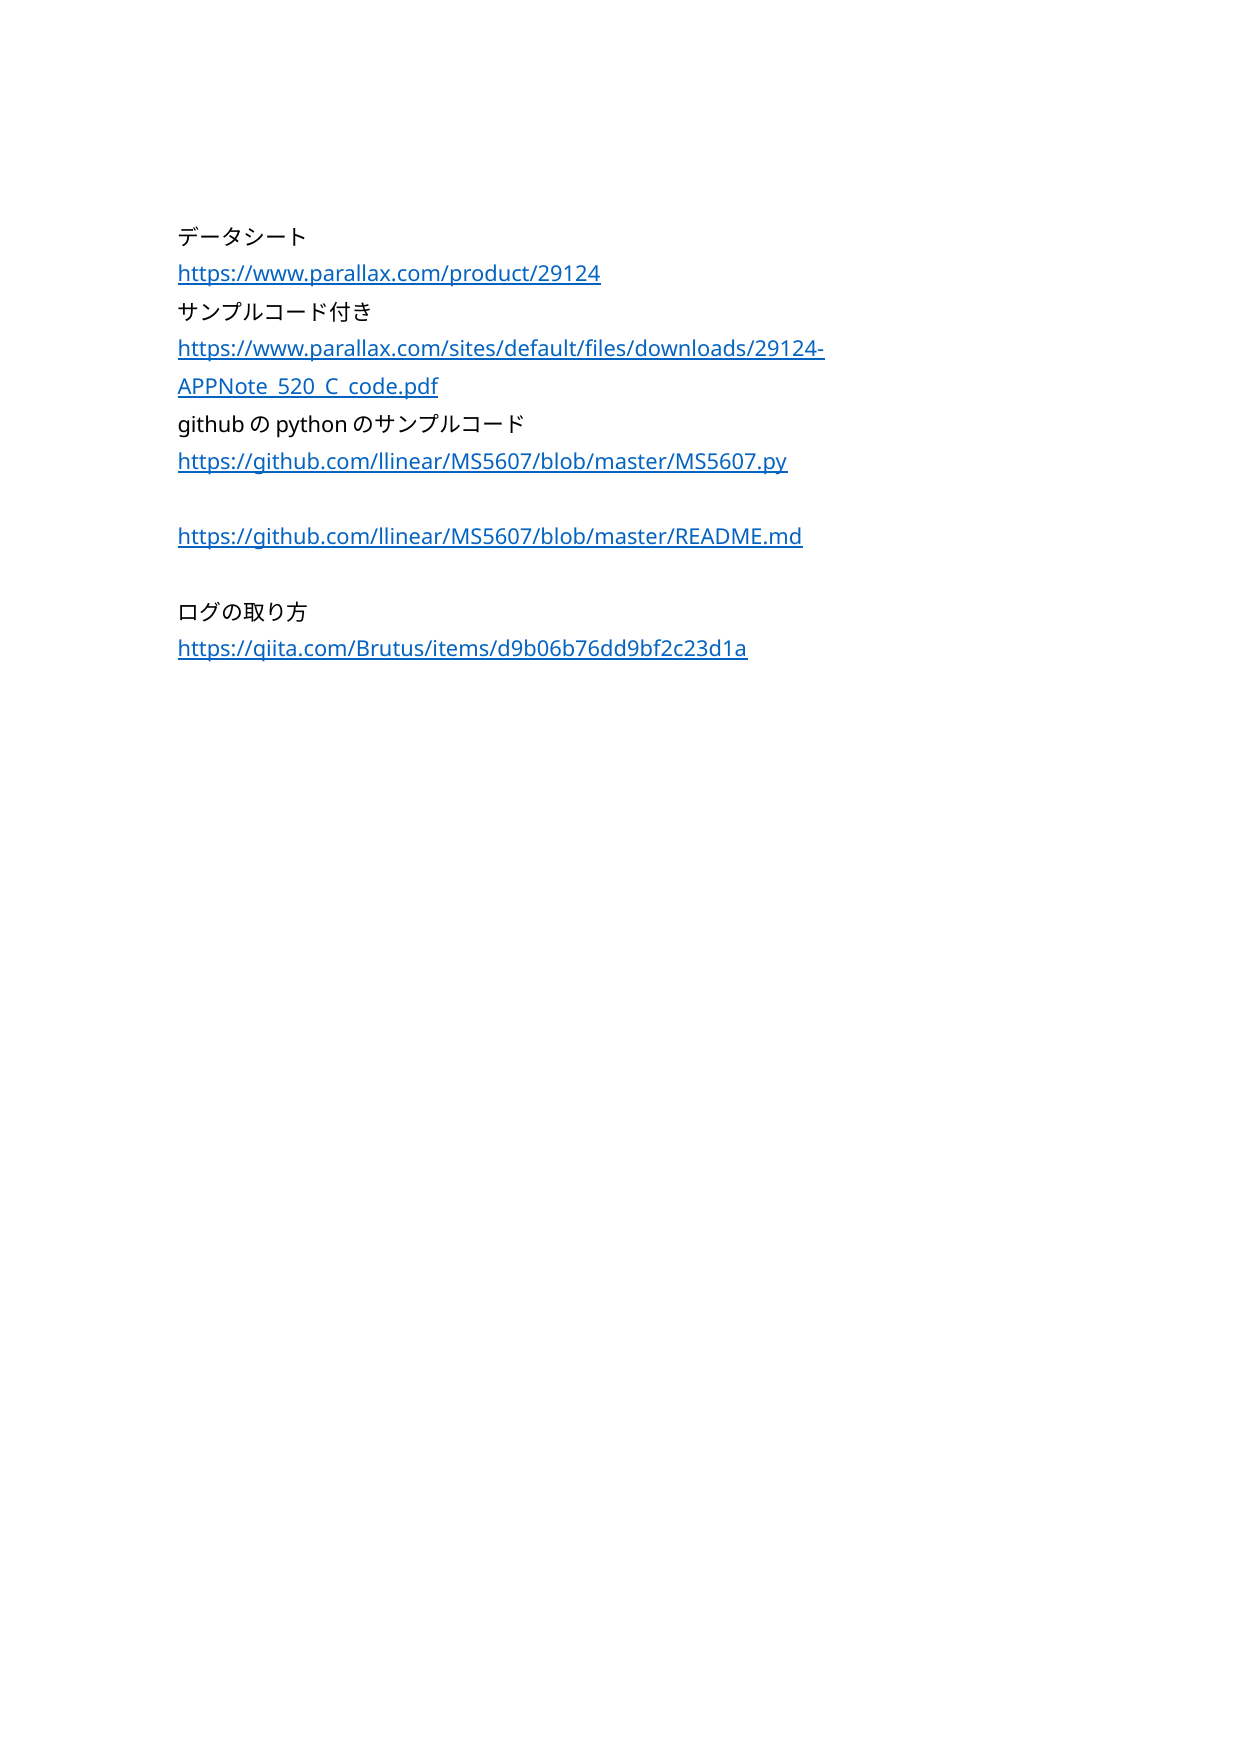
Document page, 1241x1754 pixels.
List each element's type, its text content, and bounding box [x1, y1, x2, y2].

text https://qiita.com/Brutus/items/d9b06b76dd9bf2c23d1a [177, 629, 1063, 667]
text https://github.com/llinear/MS5607/blob/master/README.md [177, 517, 1063, 554]
text https://www.parallax.com/product/29124 [177, 254, 1063, 292]
text githubのpythonのサンプルコード [177, 404, 1063, 442]
text データシート [177, 217, 1063, 254]
text サンプルコード付き [177, 292, 1063, 329]
text https://www.parallax.com/sites/default/files/downloads/29124-APPNote_520_C_code.pdf [177, 329, 1063, 404]
text https://github.com/llinear/MS5607/blob/master/MS5607.py [177, 442, 1063, 479]
text ログの取り方 [177, 592, 1063, 629]
